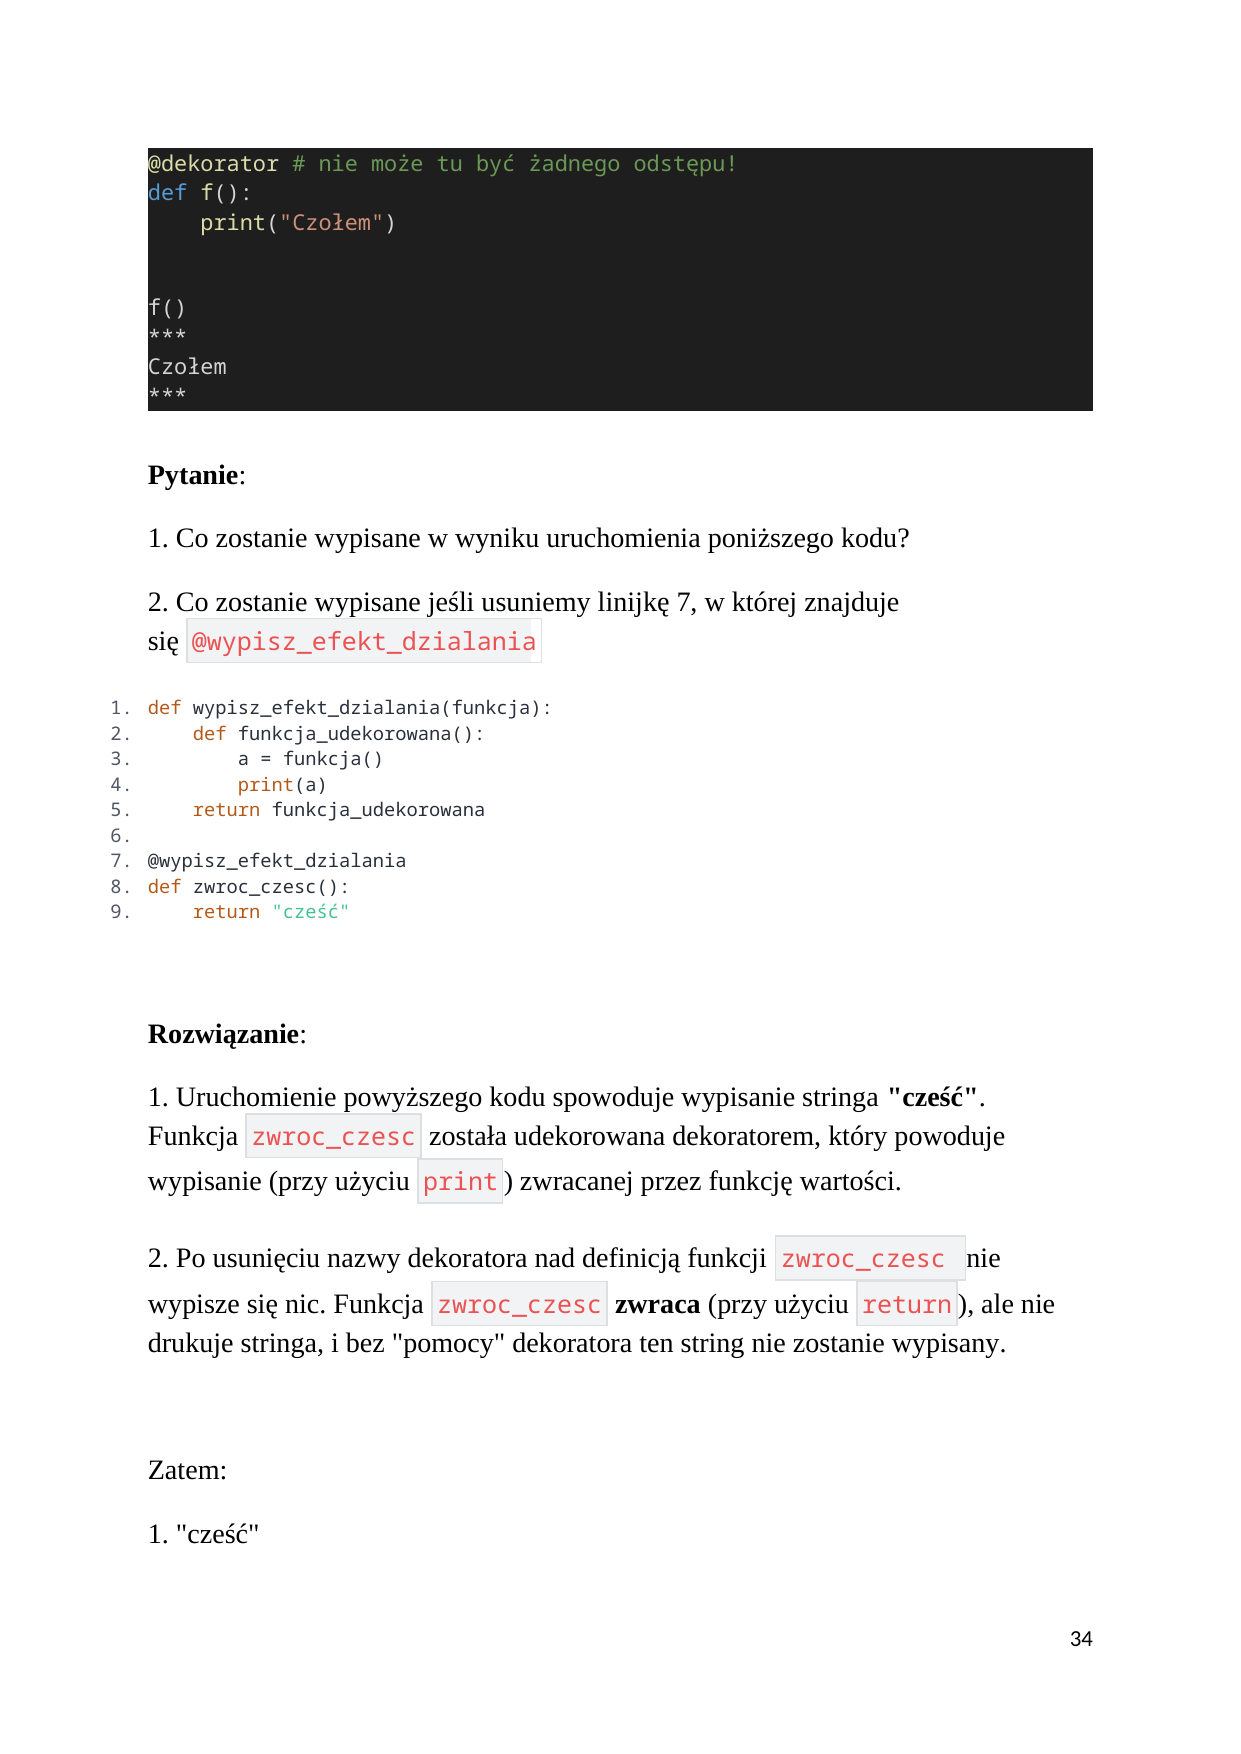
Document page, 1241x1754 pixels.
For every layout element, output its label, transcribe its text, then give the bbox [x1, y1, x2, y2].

list def wypisz_efekt_dzialania(funkcja): [110, 694, 1093, 720]
text def f(): [148, 177, 1093, 207]
text Rozwiązanie: [148, 1017, 1093, 1049]
text Pytanie: [148, 458, 1093, 490]
list def zwroc_czesc(): [110, 873, 1093, 898]
list @wypisz_efekt_dzialania [110, 847, 1093, 873]
text *** [148, 381, 1093, 411]
text 2. Co zostanie wypisane jeśli usuniemy linijkę 7, w której znajduje się @wypisz_efekt_dzialania [148, 585, 1093, 663]
text *** [148, 322, 1093, 351]
text 1. Co zostanie wypisane w wyniku uruchomienia poniższego kodu? [148, 521, 1093, 554]
text Czołem [148, 351, 1093, 381]
text 2. Po usunięciu nazwy dekoratora nad definicją funkcji zwroc_czesc nie wypisze się nic. Funkcja zwroc_czesc zwraca (przy użyciu return), ale nie drukuje stringa, i bez "pomocy" dekoratora ten string nie zostanie wypisany. [148, 1235, 1093, 1358]
text Zatem: [148, 1453, 1093, 1486]
text 1. "cześć" [148, 1517, 1093, 1549]
text print("Czołem") [148, 207, 1093, 237]
list return "cześć" [110, 898, 1093, 924]
list def funkcja_udekorowana(): [110, 720, 1093, 745]
text f() [148, 292, 1093, 322]
text @dekorator # nie może tu być żadnego odstępu! [148, 148, 1093, 177]
list print(a) [110, 771, 1093, 796]
text 1. Uruchomienie powyższego kodu spowoduje wypisanie stringa "cześć". Funkcja zwroc_czesc została udekorowana dekoratorem, który powoduje wypisanie (przy użyciu print) zwracanej przez funkcję wartości. [148, 1080, 1093, 1204]
list return funkcja_udekorowana [110, 796, 1093, 822]
list a = funkcja() [110, 745, 1093, 771]
